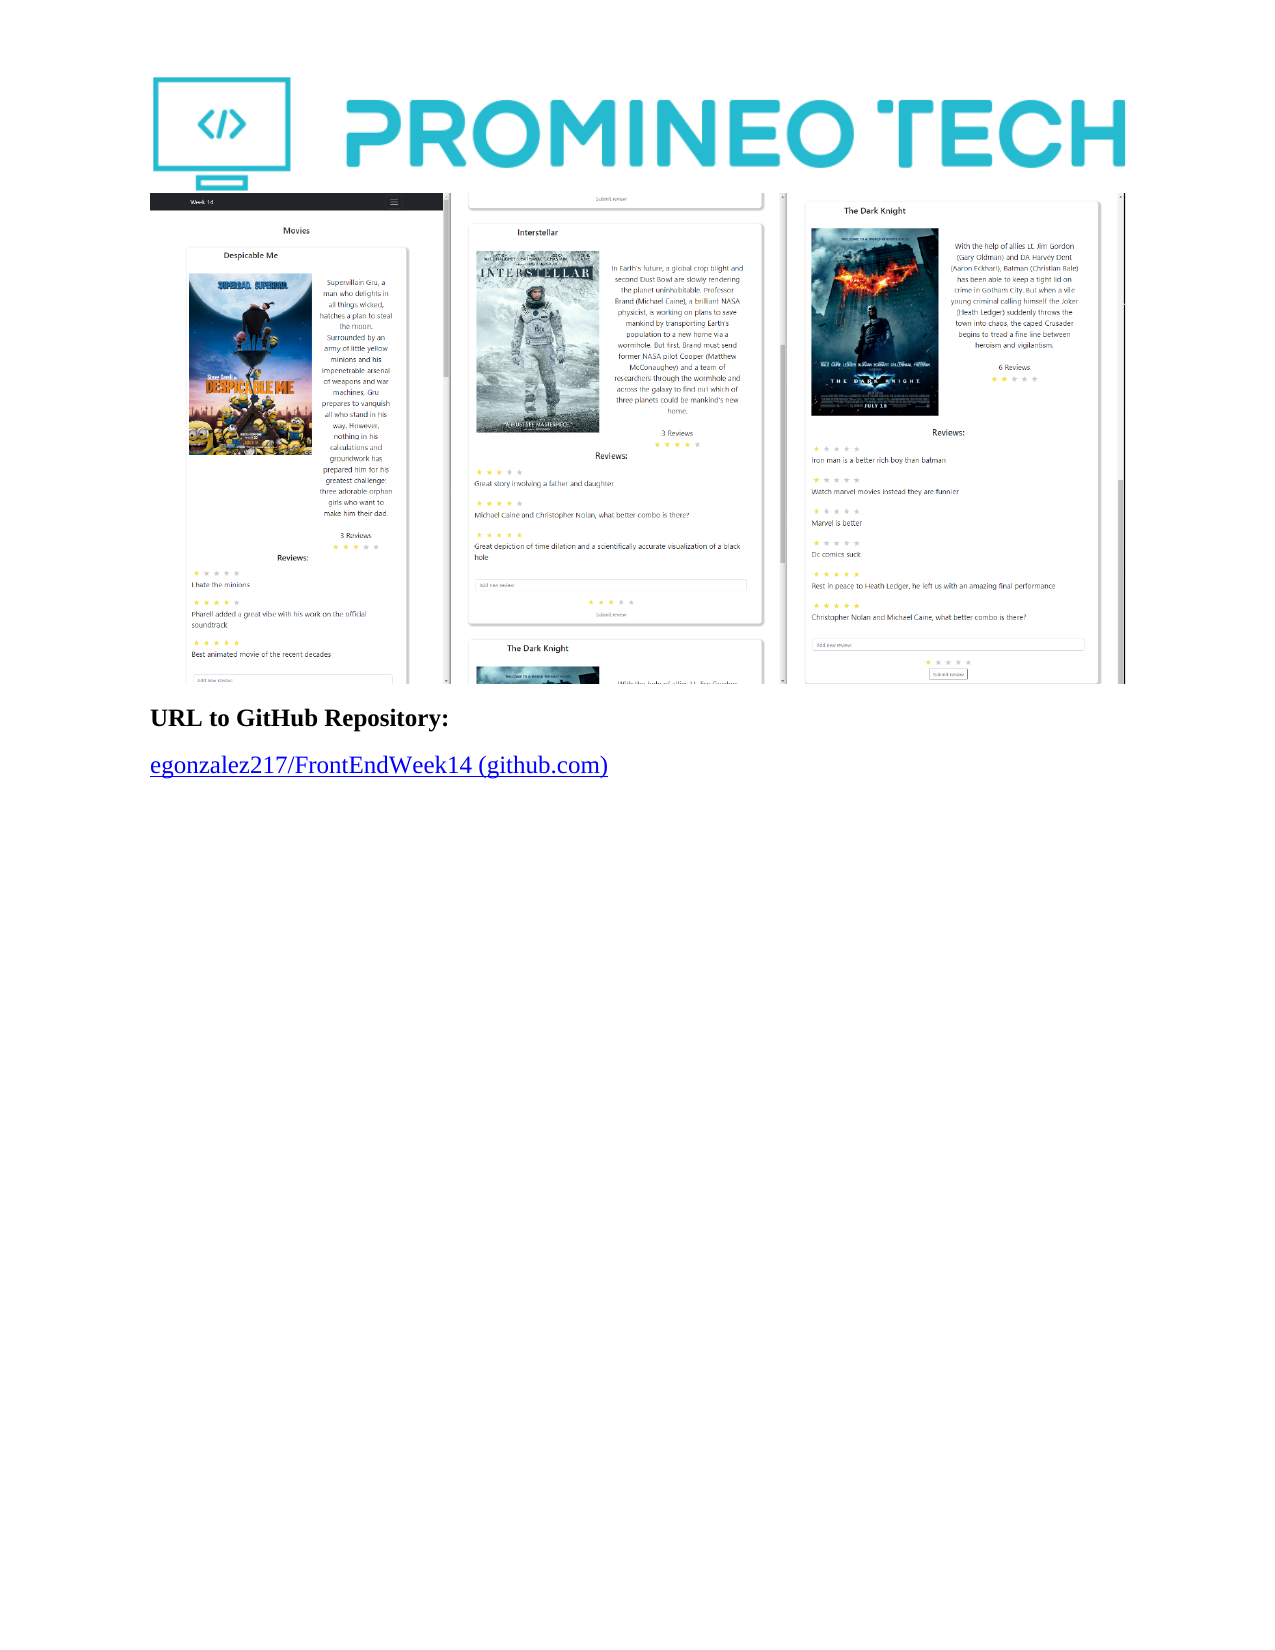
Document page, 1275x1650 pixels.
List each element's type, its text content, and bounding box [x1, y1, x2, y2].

picture [150, 75, 1125, 684]
text egonzalez217/FrontEndWeek14 (github.com) [150, 751, 1125, 779]
text URL to GitHub Repository: [150, 703, 1125, 732]
